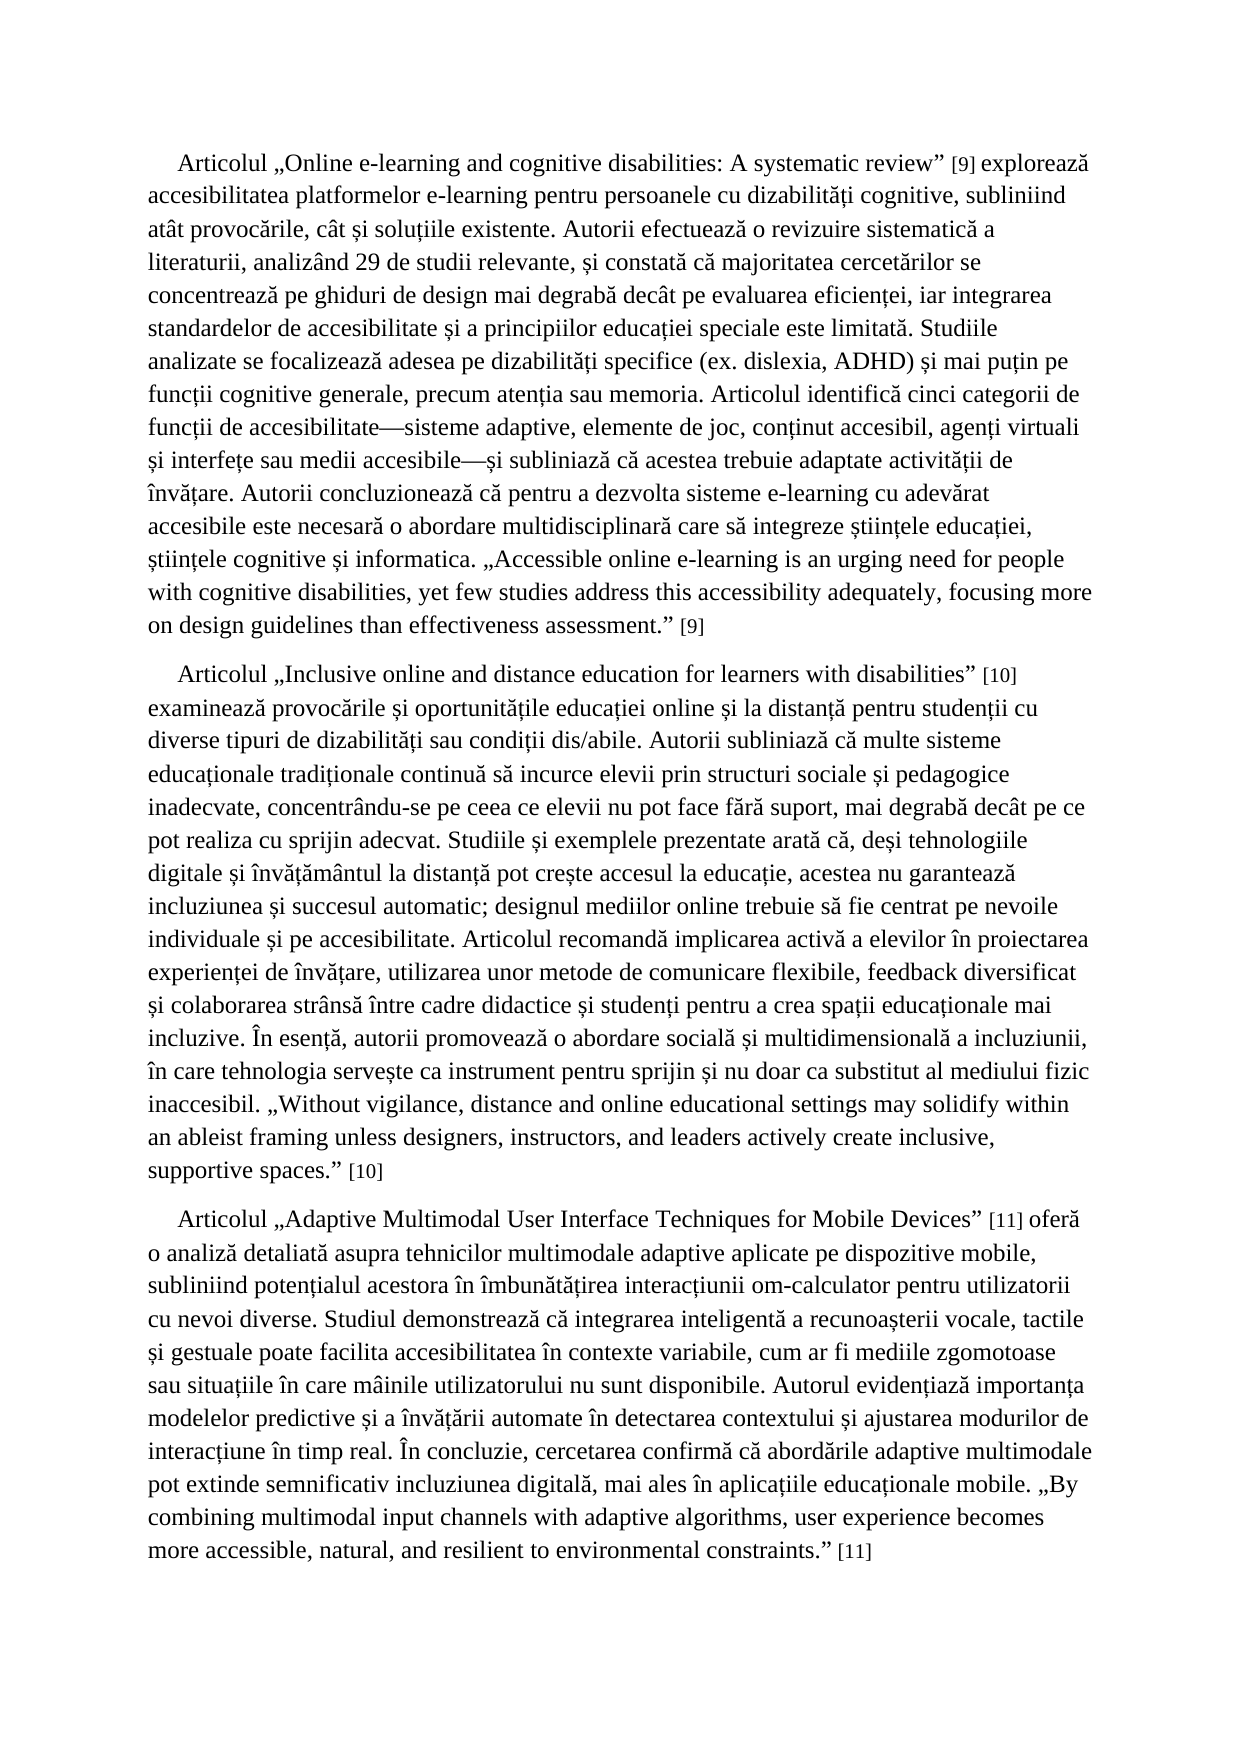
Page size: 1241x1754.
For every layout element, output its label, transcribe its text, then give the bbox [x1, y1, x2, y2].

text Articolul „Online e-learning and cognitive disabilities: A systematic review” [9] explorează accesibilitatea platformelor e-learning pentru persoanele cu dizabilități cognitive, subliniind atât provocările, cât și soluțiile existente. Autorii efectuează o revizuire sistematică a literaturii, analizând 29 de studii relevante, și constată că majoritatea cercetărilor se concentrează pe ghiduri de design mai degrabă decât pe evaluarea eficienței, iar integrarea standardelor de accesibilitate și a principiilor educației speciale este limitată. Studiile analizate se focalizează adesea pe dizabilități specifice (ex. dislexia, ADHD) și mai puțin pe funcții cognitive generale, precum atenția sau memoria. Articolul identifică cinci categorii de funcții de accesibilitate—sisteme adaptive, elemente de joc, conținut accesibil, agenți virtuali și interfețe sau medii accesibile—și subliniază că acestea trebuie adaptate activității de învățare. Autorii concluzionează că pentru a dezvolta sisteme e-learning cu adevărat accesibile este necesară o abordare multidisciplinară care să integreze științele educației, științele cognitive și informatica. „Accessible online e-learning is an urging need for people with cognitive disabilities, yet few studies address this accessibility adequately, focusing more on design guidelines than effectiveness assessment.” [9] [148, 148, 1093, 639]
text Articolul „Adaptive Multimodal User Interface Techniques for Mobile Devices” [11] oferă o analiză detaliată asupra tehnicilor multimodale adaptive aplicate pe dispozitive mobile, subliniind potențialul acestora în îmbunătățirea interacțiunii om-calculator pentru utilizatorii cu nevoi diverse. Studiul demonstrează că integrarea inteligentă a recunoașterii vocale, tactile și gestuale poate facilita accesibilitatea în contexte variabile, cum ar fi mediile zgomotoase sau situațiile în care mâinile utilizatorului nu sunt disponibile. Autorul evidențiază importanța modelelor predictive și a învățării automate în detectarea contextului și ajustarea modurilor de interacțiune în timp real. În concluzie, cercetarea confirmă că abordările adaptive multimodale pot extinde semnificativ incluziunea digitală, mai ales în aplicațiile educaționale mobile. „By combining multimodal input channels with adaptive algorithms, user experience becomes more accessible, natural, and resilient to environmental constraints.” [11] [148, 1204, 1093, 1563]
text Articolul „Inclusive online and distance education for learners with disabilities” [10] examinează provocările și oportunitățile educației online și la distanță pentru studenții cu diverse tipuri de dizabilități sau condiții dis/abile. Autorii subliniază că multe sisteme educaționale tradiționale continuă să incurce elevii prin structuri sociale și pedagogice inadecvate, concentrându-se pe ceea ce elevii nu pot face fără suport, mai degrabă decât pe ce pot realiza cu sprijin adecvat. Studiile și exemplele prezentate arată că, deși tehnologiile digitale și învățământul la distanță pot crește accesul la educație, acestea nu garantează incluziunea și succesul automatic; designul mediilor online trebuie să fie centrat pe nevoile individuale și pe accesibilitate. Articolul recomandă implicarea activă a elevilor în proiectarea experienței de învățare, utilizarea unor metode de comunicare flexibile, feedback diversificat și colaborarea strânsă între cadre didactice și studenți pentru a crea spații educaționale mai incluzive. În esență, autorii promovează o abordare socială și multidimensională a incluziunii, în care tehnologia servește ca instrument pentru sprijin și nu doar ca substitut al mediului fizic inaccesibil. „Without vigilance, distance and online educational settings may solidify within an ableist framing unless designers, instructors, and leaders actively create inclusive, supportive spaces.” [10] [148, 659, 1093, 1184]
